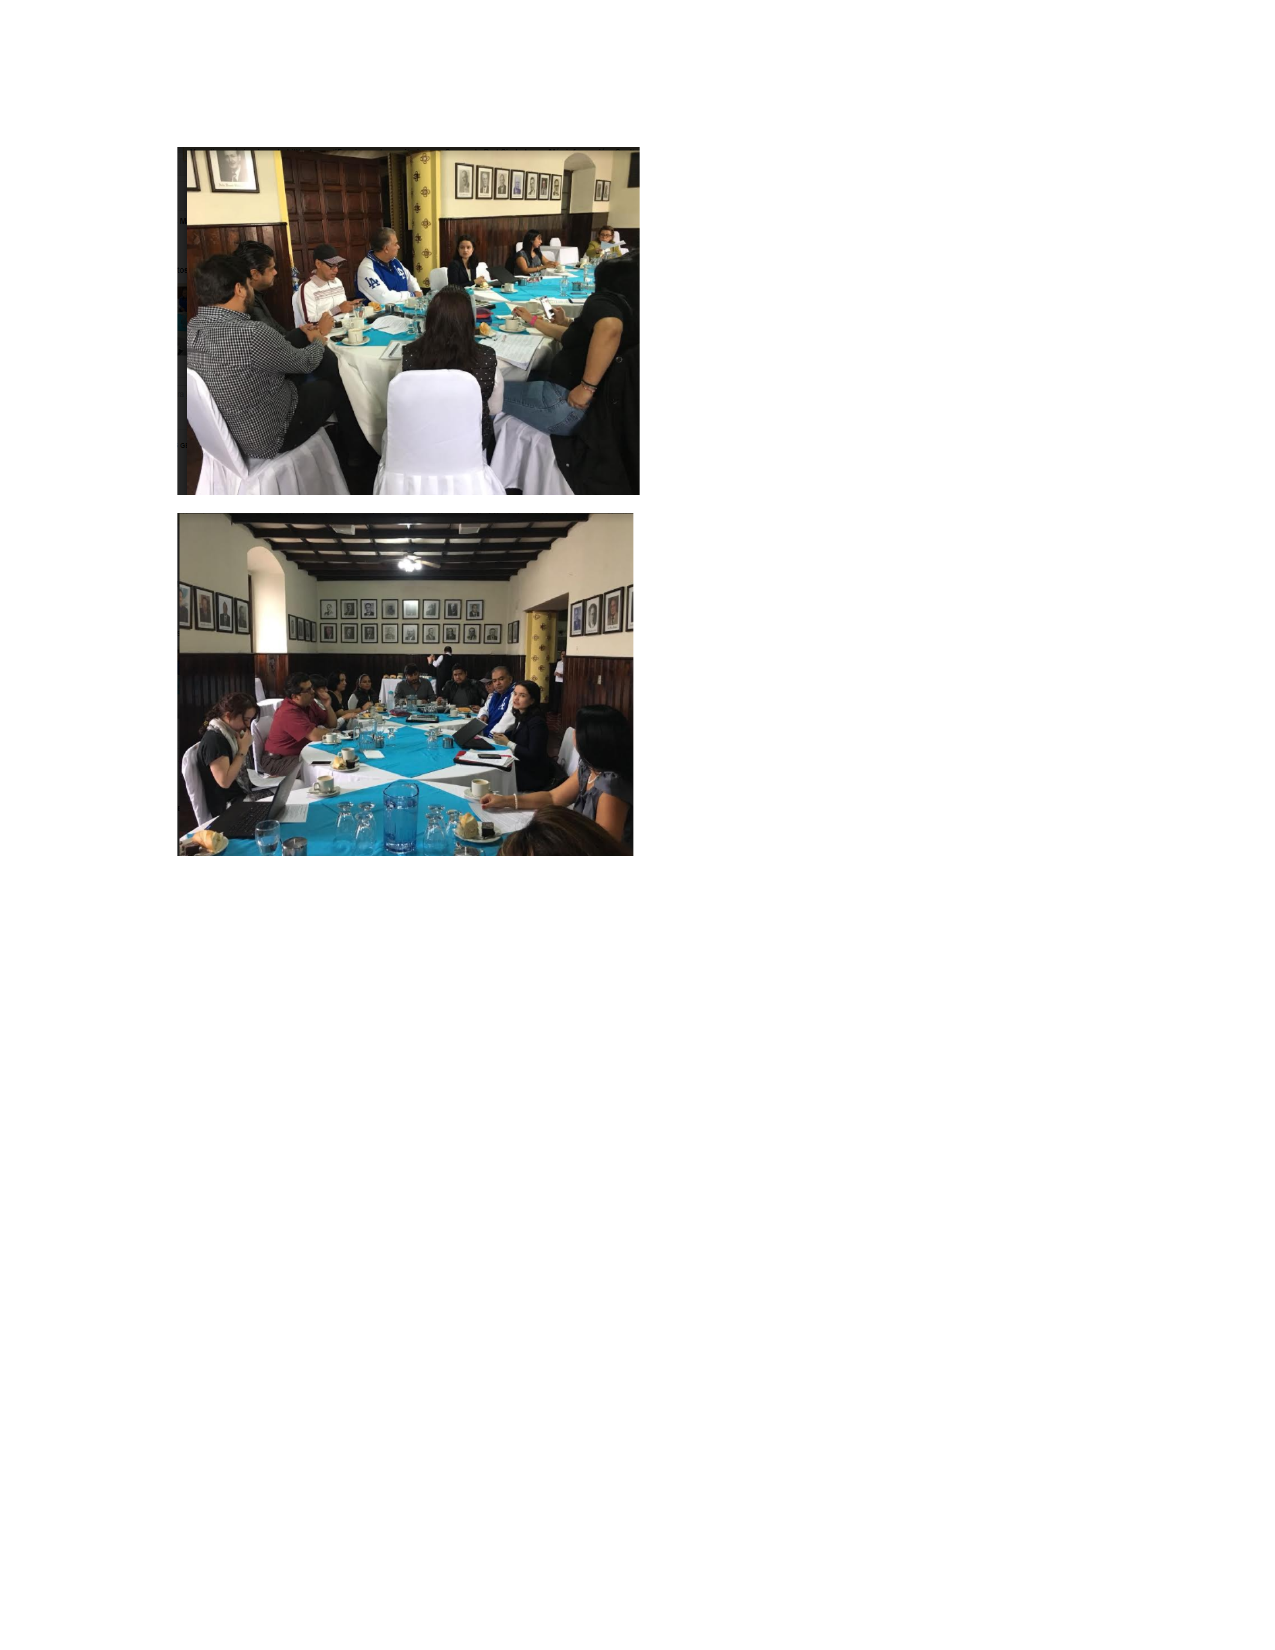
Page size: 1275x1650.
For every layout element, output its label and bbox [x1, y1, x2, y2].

picture [177, 147, 640, 495]
picture [177, 513, 634, 856]
